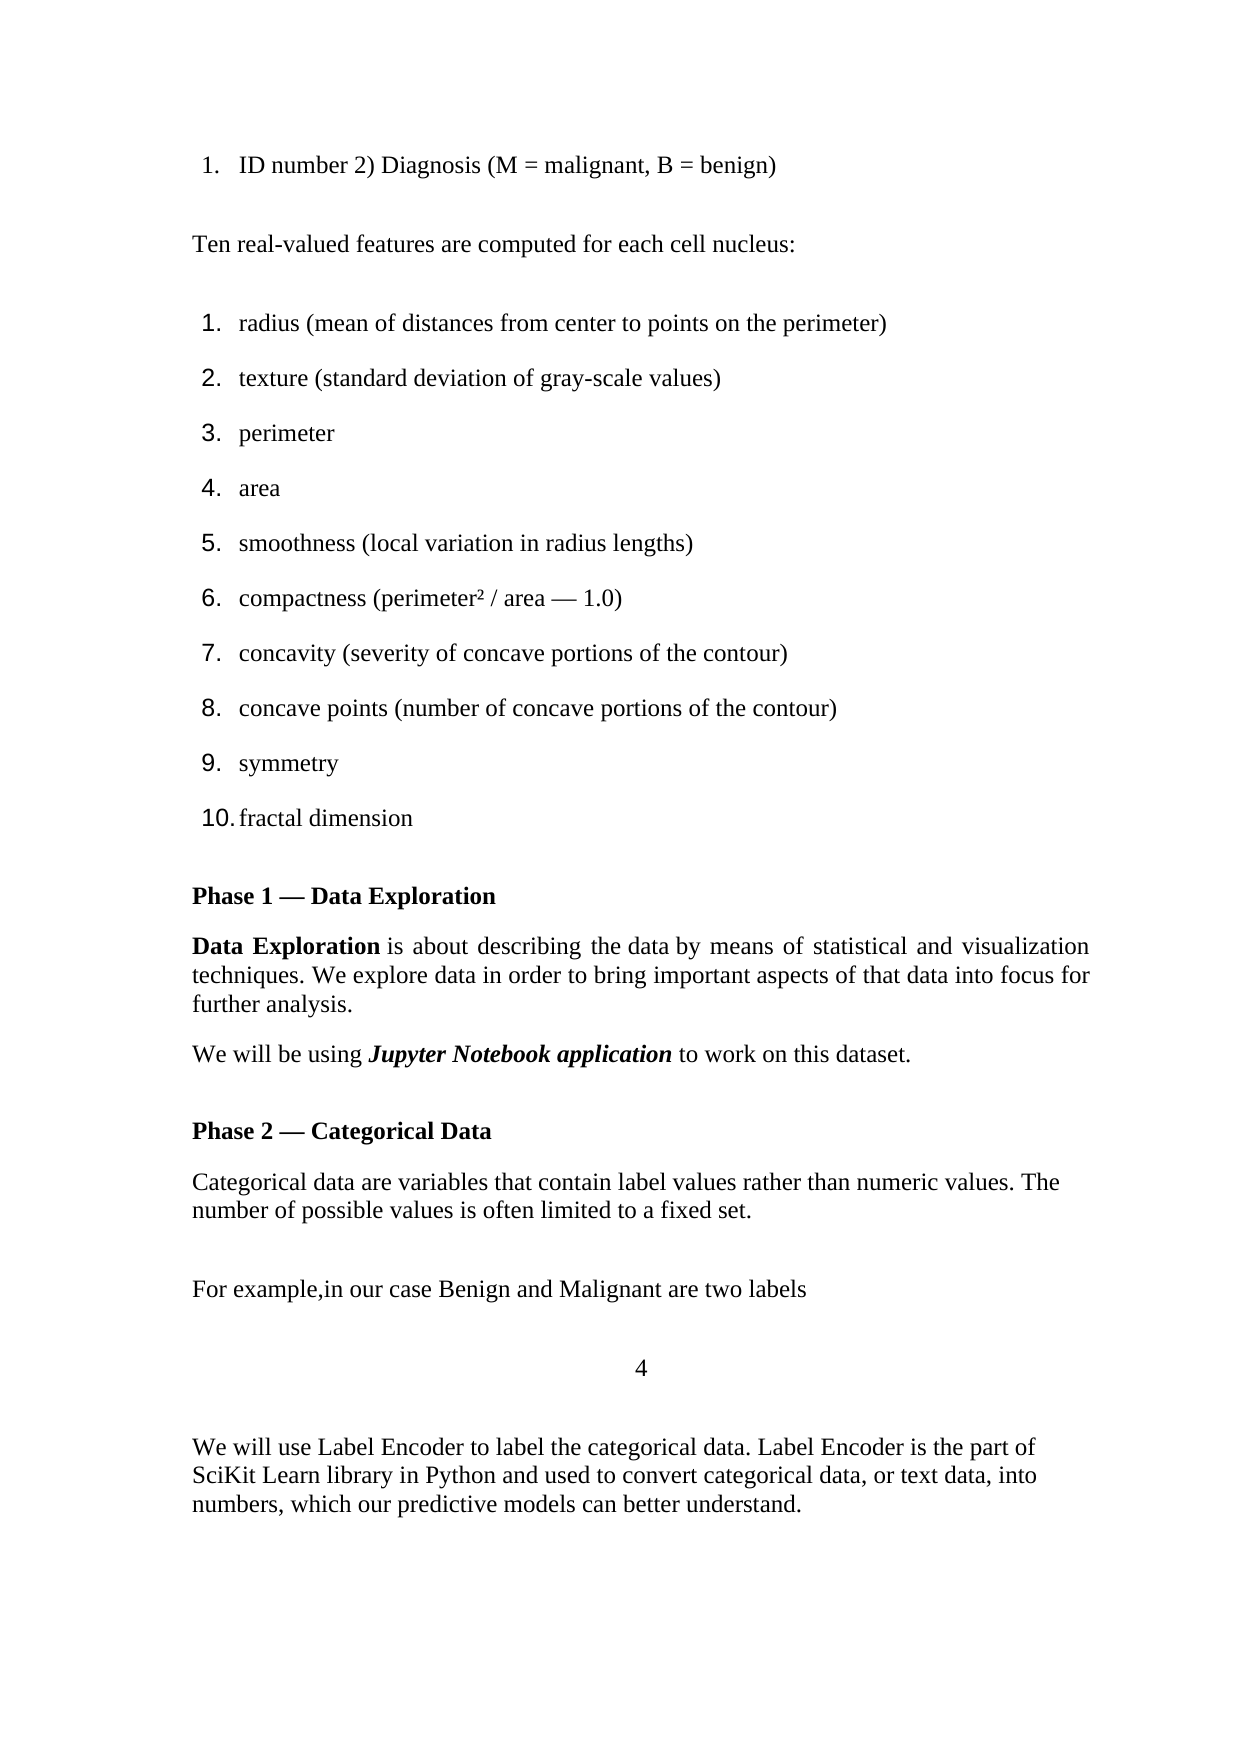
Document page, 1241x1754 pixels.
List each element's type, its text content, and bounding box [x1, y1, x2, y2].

subtitle Phase 2 — Categorical Data [192, 1116, 1090, 1145]
text Categorical data are variables that contain label values rather than numeric values. The number of possible values is often limited to a fixed set. [192, 1167, 1090, 1224]
list concavity (severity of concave portions of the contour) [201, 638, 1090, 667]
list radius (mean of distances from center to points on the perimeter) [201, 307, 1090, 336]
list smoothness (local variation in radius lengths) [201, 528, 1090, 557]
list texture (standard deviation of gray-scale values) [201, 363, 1090, 391]
list perimeter [201, 418, 1090, 447]
text We will be using Jupyter Notebook application to work on this dataset. [192, 1039, 1090, 1068]
subtitle Phase 1 — Data Exploration [192, 881, 1090, 910]
text 4 [192, 1353, 1090, 1382]
list concave points (number of concave portions of the contour) [201, 693, 1090, 722]
text We will use Label Encoder to label the categorical data. Label Encoder is the part of SciKit Learn library in Python and used to convert categorical data, or text data, into numbers, which our predictive models can better understand. [192, 1432, 1090, 1518]
list ID number 2) Diagnosis (M = malignant, B = benign) [201, 150, 1090, 179]
list fractal dimension [201, 803, 1090, 832]
text Data Exploration is about describing the data by means of statistical and visualization techniques. We explore data in order to bring important aspects of that data into focus for further analysis. [353, 960, 1090, 1017]
text Ten real-valued features are computed for each cell nucleus: [192, 229, 1090, 257]
text For example,in our case Benign and Malignant are two labels [192, 1274, 1090, 1303]
list area [201, 473, 1090, 502]
list symmetry [201, 748, 1090, 777]
list compactness (perimeter² / area — 1.0) [201, 583, 1090, 612]
